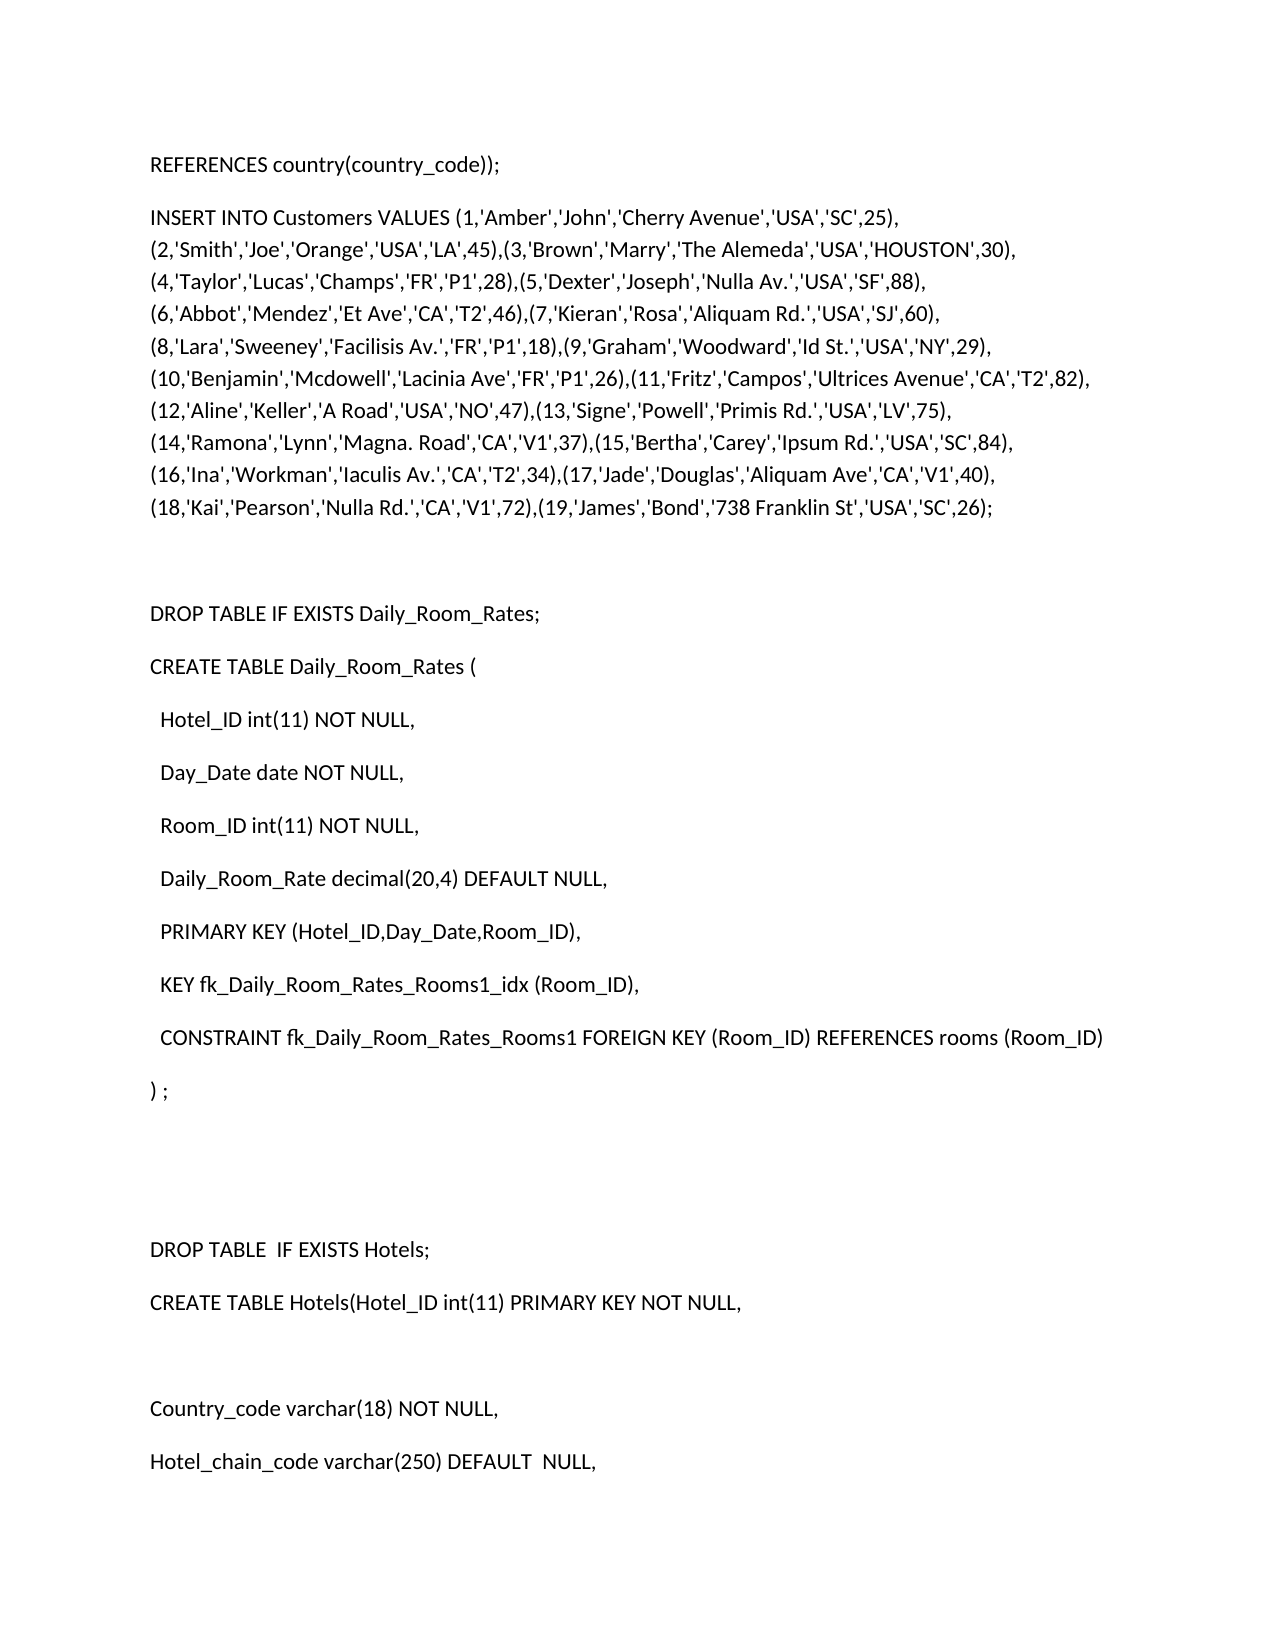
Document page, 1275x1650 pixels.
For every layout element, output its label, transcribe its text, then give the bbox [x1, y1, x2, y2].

text KEY fk_Daily_Room_Rates_Rooms1_idx (Room_ID), [150, 970, 1125, 998]
text REFERENCES country(country_code)); [150, 150, 1125, 178]
text Room_ID int(11) NOT NULL, [150, 811, 1125, 839]
text Country_code varchar(18) NOT NULL, [150, 1394, 1125, 1422]
text CREATE TABLE Hotels(Hotel_ID int(11) PRIMARY KEY NOT NULL, [150, 1288, 1125, 1316]
text Daily_Room_Rate decimal(20,4) DEFAULT NULL, [150, 864, 1125, 892]
text Day_Date date NOT NULL, [150, 758, 1125, 786]
text Hotel_ID int(11) NOT NULL, [150, 705, 1125, 733]
text Hotel_chain_code varchar(250) DEFAULT NULL, [150, 1447, 1125, 1475]
text CREATE TABLE Daily_Room_Rates ( [150, 652, 1125, 680]
text DROP TABLE IF EXISTS Hotels; [150, 1235, 1125, 1263]
text DROP TABLE IF EXISTS Daily_Room_Rates; [150, 599, 1125, 627]
text CONSTRAINT fk_Daily_Room_Rates_Rooms1 FOREIGN KEY (Room_ID) REFERENCES rooms (Room_ID) [150, 1023, 1125, 1051]
text ) ; [150, 1076, 1125, 1104]
text INSERT INTO Customers VALUES (1,'Amber','John','Cherry Avenue','USA','SC',25),(2,'Smith','Joe','Orange','USA','LA',45),(3,'Brown','Marry','The Alemeda','USA','HOUSTON',30),(4,'Taylor','Lucas','Champs','FR','P1',28),(5,'Dexter','Joseph','Nulla Av.','USA','SF',88),(6,'Abbot','Mendez','Et Ave','CA','T2',46),(7,'Kieran','Rosa','Aliquam Rd.','USA','SJ',60),(8,'Lara','Sweeney','Facilisis Av.','FR','P1',18),(9,'Graham','Woodward','Id St.','USA','NY',29),(10,'Benjamin','Mcdowell','Lacinia Ave','FR','P1',26),(11,'Fritz','Campos','Ultrices Avenue','CA','T2',82),(12,'Aline','Keller','A Road','USA','NO',47),(13,'Signe','Powell','Primis Rd.','USA','LV',75),(14,'Ramona','Lynn','Magna. Road','CA','V1',37),(15,'Bertha','Carey','Ipsum Rd.','USA','SC',84),(16,'Ina','Workman','Iaculis Av.','CA','T2',34),(17,'Jade','Douglas','Aliquam Ave','CA','V1',40),(18,'Kai','Pearson','Nulla Rd.','CA','V1',72),(19,'James','Bond','738 Franklin St','USA','SC',26); [150, 203, 1125, 521]
text PRIMARY KEY (Hotel_ID,Day_Date,Room_ID), [150, 917, 1125, 945]
